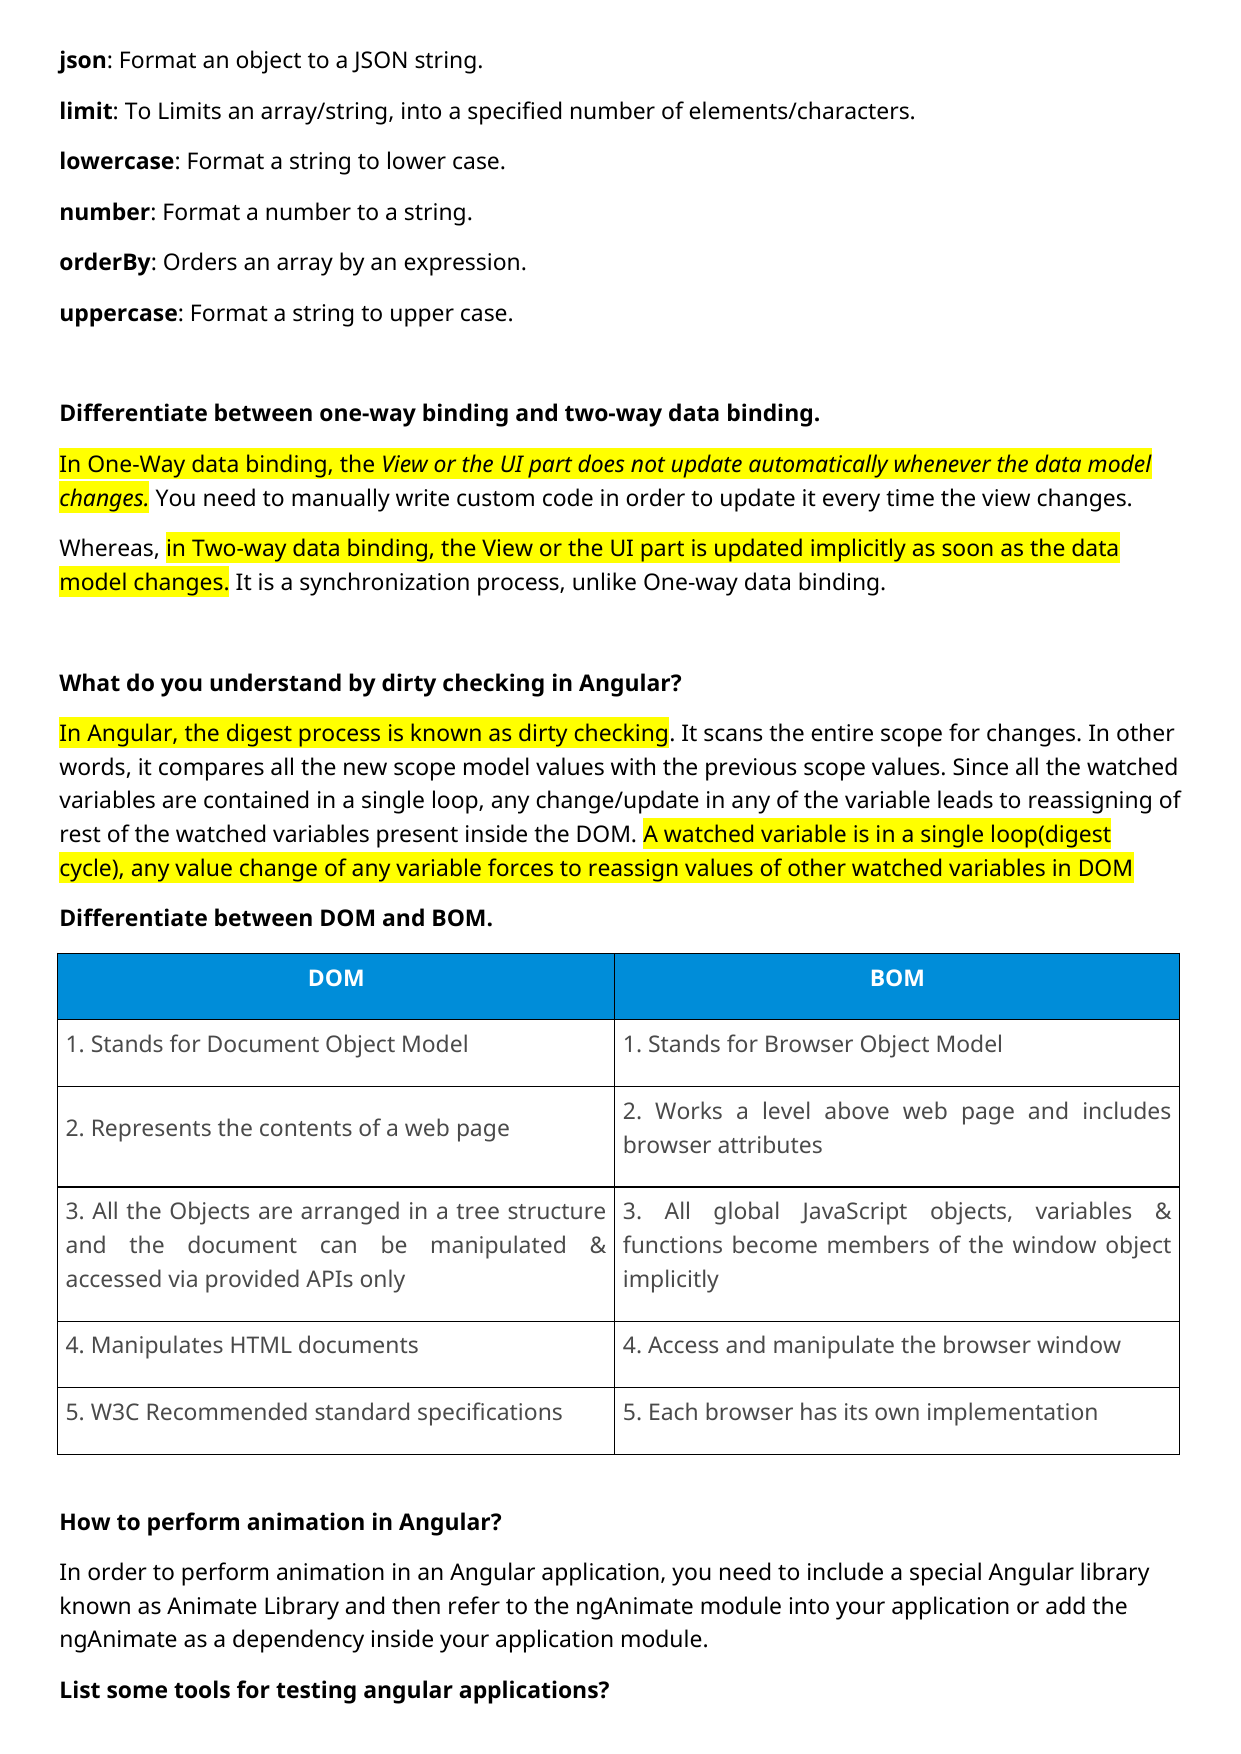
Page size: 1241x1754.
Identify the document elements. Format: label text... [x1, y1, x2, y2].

table_cell 2. Works a level above web page and includes browser attributes [615, 1087, 1179, 1186]
text In Angular, the digest process is known as dirty checking. It scans the entire scope for changes. In other words, it compares all the new scope model values with the previous scope values. Since all the watched variables are contained in a single loop, any change/update in any of the variable leads to reassigning of rest of the watched variables present inside the DOM. A watched variable is in a single loop(digest cycle), any value change of any variable forces to reassign values of other watched variables in DOM [59, 717, 1181, 883]
table_cell 5. Each browser has its own implementation [615, 1388, 1179, 1454]
text Differentiate between one-way binding and two-way data binding. [59, 397, 1181, 428]
text limit: To Limits an array/string, into a specified number of elements/characters. [59, 95, 1181, 126]
table_cell 5. W3C Recommended standard specifications [58, 1388, 614, 1454]
text uppercase: Format a string to upper case. [59, 296, 1181, 328]
text lowercase: Format a string to lower case. [59, 145, 1181, 176]
table_header DOM [58, 954, 614, 1019]
text json: Format an object to a JSON string. [59, 44, 1181, 76]
text orderBy: Orders an array by an expression. [59, 246, 1181, 277]
text List some tools for testing angular applications? [59, 1674, 1181, 1705]
table_cell 2. Represents the contents of a web page [58, 1087, 614, 1186]
table_cell 4. Manipulates HTML documents [58, 1322, 614, 1387]
table_cell 3. All the Objects are arranged in a tree structure and the document can be manipulated & accessed via provided APIs only [58, 1188, 614, 1321]
text What do you understand by dirty checking in Angular? [59, 666, 1181, 698]
text Differentiate between DOM and BOM. [59, 902, 1181, 933]
table_cell 1. Stands for Document Object Model [58, 1020, 614, 1086]
table_header BOM [615, 954, 1179, 1019]
text Whereas, in Two-way data binding, the View or the UI part is updated implicitly as soon as the data model changes. It is a synchronization process, unlike One-way data binding. [59, 532, 1181, 597]
text number: Format a number to a string. [59, 196, 1181, 227]
text How to perform animation in Angular? [59, 1505, 1181, 1537]
table_cell 1. Stands for Browser Object Model [615, 1020, 1179, 1086]
table_cell 4. Access and manipulate the browser window [615, 1322, 1179, 1387]
table_cell 3. All global JavaScript objects, variables & functions become members of the window object implicitly [615, 1188, 1179, 1321]
text In order to perform animation in an Angular application, you need to include a special Angular library known as Animate Library and then refer to the ngAnimate module into your application or add the ngAnimate as a dependency inside your application module. [59, 1556, 1181, 1654]
text In One-Way data binding, the View or the UI part does not update automatically whenever the data model changes. You need to manually write custom code in order to update it every time the view changes. [59, 448, 1181, 513]
